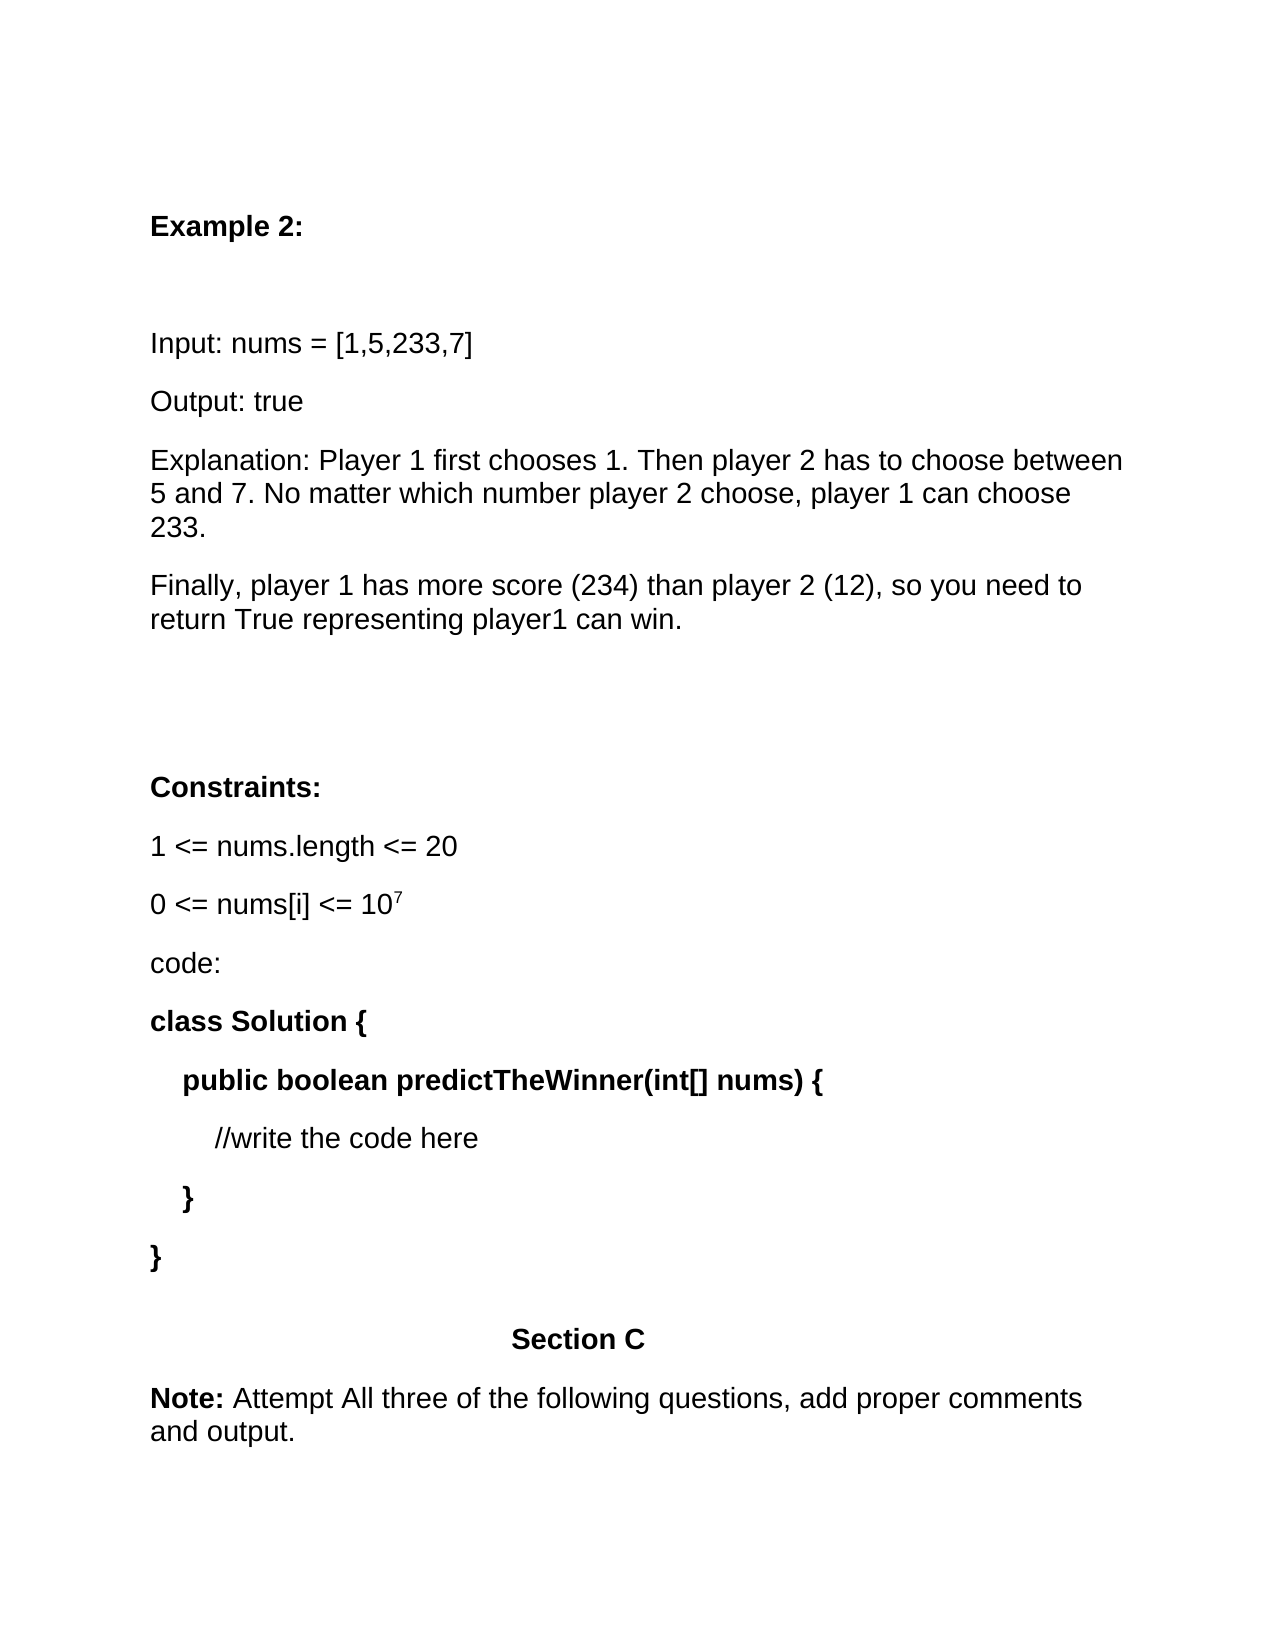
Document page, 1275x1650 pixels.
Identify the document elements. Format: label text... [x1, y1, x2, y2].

text public boolean predictTheWinner(int[] nums) { [150, 1063, 1125, 1097]
text 1 <= nums.length <= 20 [150, 829, 1125, 862]
text Example 2: [150, 208, 1125, 242]
text } [150, 1239, 1125, 1272]
text Note: Attempt All three of the following questions, add proper comments and output. [150, 1381, 1125, 1448]
text 0 <= nums[i] <= 107 [150, 887, 1125, 921]
text Input: nums = [1,5,233,7] [150, 326, 1125, 359]
text Explanation: Player 1 first chooses 1. Then player 2 has to choose between 5 and 7. No matter which number player 2 choose, player 1 can choose 233. [150, 443, 1125, 543]
text Output: true [150, 384, 1125, 418]
text class Solution { [150, 1004, 1125, 1038]
text } [150, 1180, 1125, 1214]
text Constraints: [150, 770, 1125, 804]
text Finally, player 1 has more score (234) than player 2 (12), so you need to return True representing player1 can win. [150, 568, 1125, 635]
text code: [150, 946, 1125, 979]
subtitle Section C [150, 1322, 1006, 1356]
text //write the code here [150, 1122, 1125, 1155]
